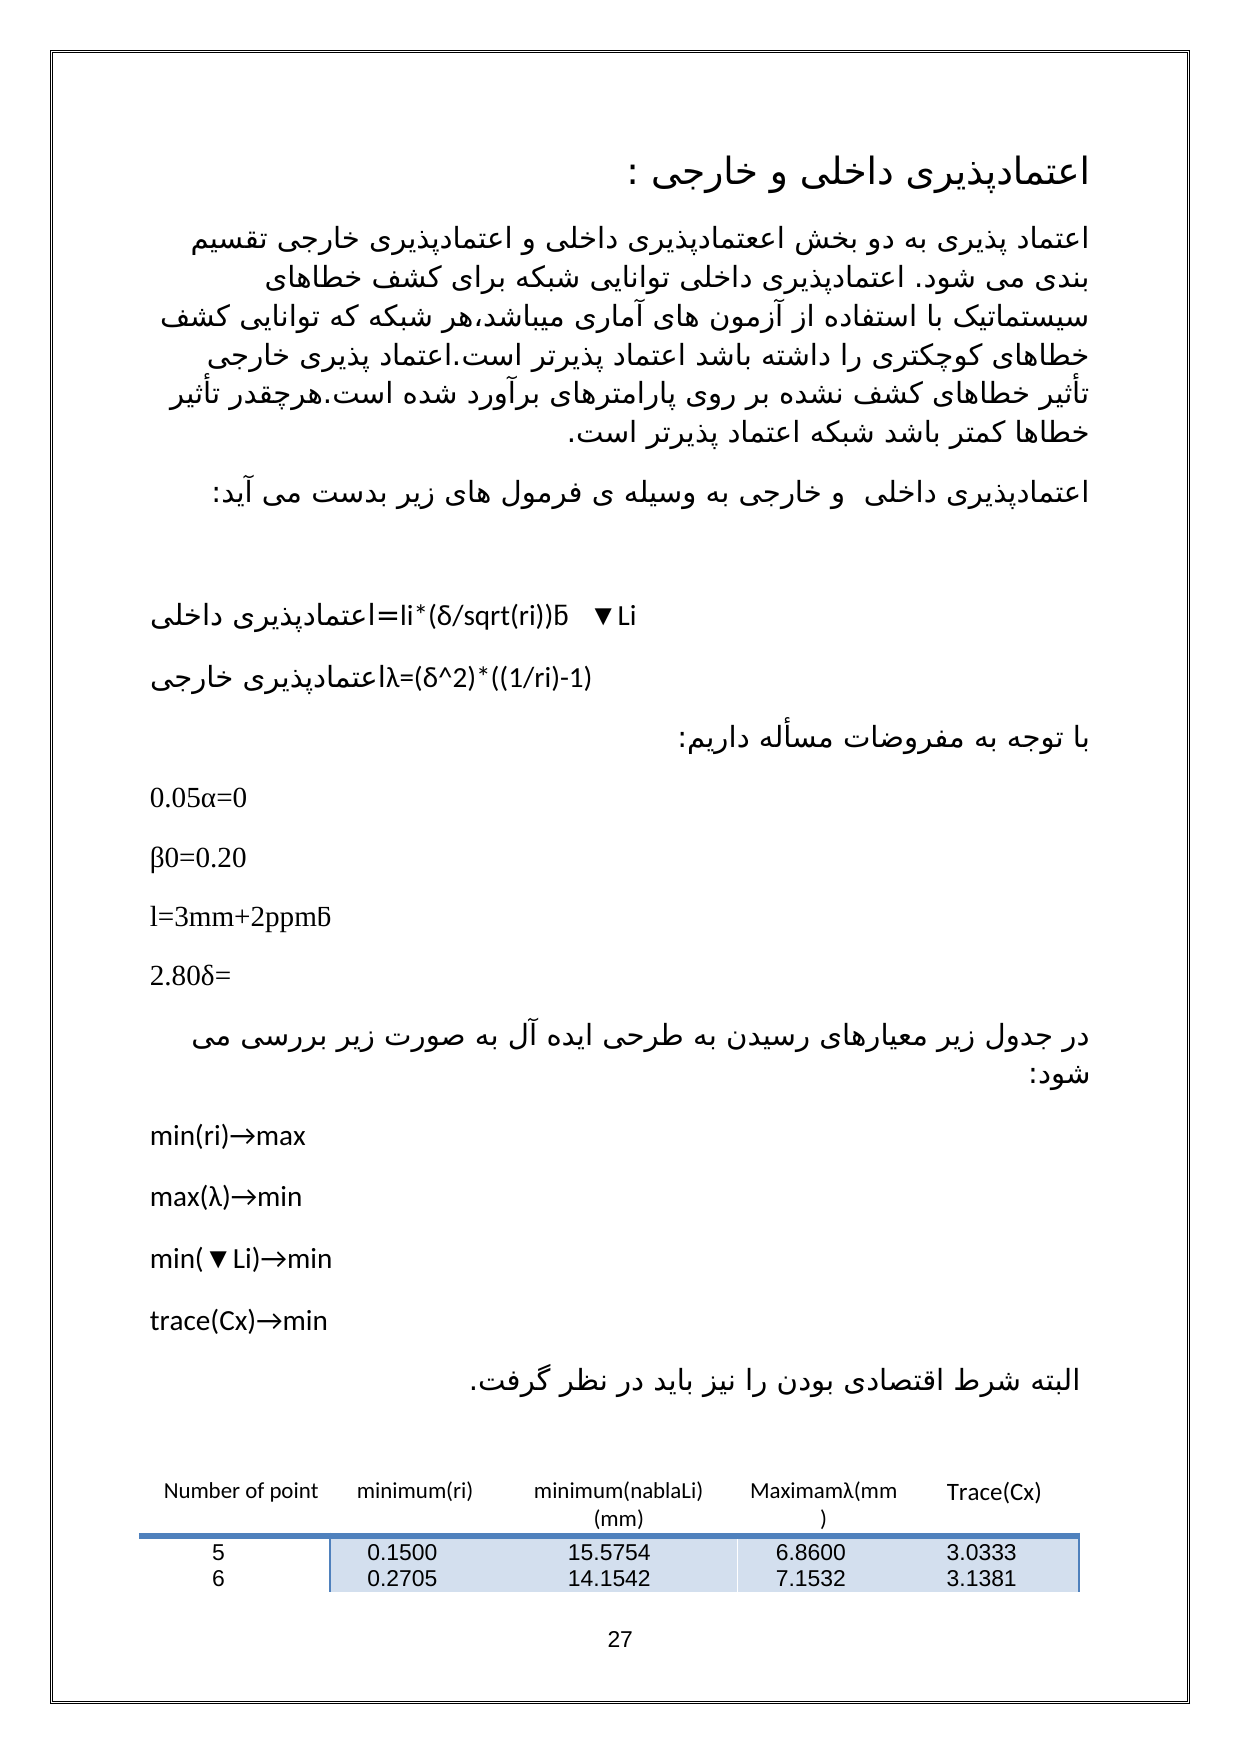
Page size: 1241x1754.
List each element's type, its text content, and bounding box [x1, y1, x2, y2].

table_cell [500, 1539, 737, 1592]
text li*(δ/sqrt(ri))ƃ ▼Li=اعتمادپذیری داخلی [150, 597, 1090, 633]
text min(▼Li)→min [150, 1240, 1090, 1276]
text β0=0.20 [150, 840, 1090, 873]
text trace(Cx)→min [150, 1302, 1090, 1338]
text در جدول زیر معیارهای رسیدن به طرحی ایده آل به صورت زیر بررسی می شود: [150, 1018, 1090, 1091]
table_header Number of point [139, 1477, 330, 1533]
text λ=(δ^2)*((1/ri)-1)اعتمادپذیری خارجی [150, 659, 1090, 694]
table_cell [331, 1539, 500, 1592]
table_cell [910, 1539, 1078, 1592]
text اعتمادپذیری داخلی و خارجی به وسیله ی فرمول های زیر بدست می آید: [150, 476, 1090, 509]
table_header Maximamλ(mm) [738, 1477, 910, 1533]
text اعتمادپذیری داخلی و خارجی : [150, 150, 1090, 194]
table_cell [139, 1539, 329, 1592]
text با توجه به مفروضات مسأله داریم: [150, 721, 1090, 754]
text max(λ)→min [150, 1178, 1090, 1214]
table_header minimum(ri) [330, 1477, 500, 1533]
text =2.80δ [150, 958, 1090, 992]
table_header minimum(nablaLi)(mm) [500, 1477, 737, 1533]
text اعتماد پذیری به دو بخش اععتمادپذیری داخلی و اعتمادپذیری خارجی تقسیم بندی می شود. اعتمادپذیری داخلی توانایی شبکه برای کشف خطاهای سیستماتیک با استفاده از آزمون های آماری میباشد،هر شبکه که توانایی کشف خطاهای کوچکتری را داشته باشد اعتماد پذیرتر است.اعتماد پذیری خارجی تأثیر خطاهای کشف نشده بر روی پارامترهای برآورد شده است.هرچقدر تأثیر خطاها کمتر باشد شبکه اعتماد پذیرتر است. [150, 221, 1090, 450]
text l=3mm+2ppmƃ [150, 899, 1090, 933]
text min(ri)→max [150, 1117, 1090, 1152]
text البته شرط اقتصادی بودن را نیز باید در نظر گرفت. [150, 1364, 1090, 1398]
text 0=0.05α [150, 780, 1090, 814]
table_header Trace(Cx) [910, 1477, 1079, 1533]
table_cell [738, 1539, 910, 1592]
